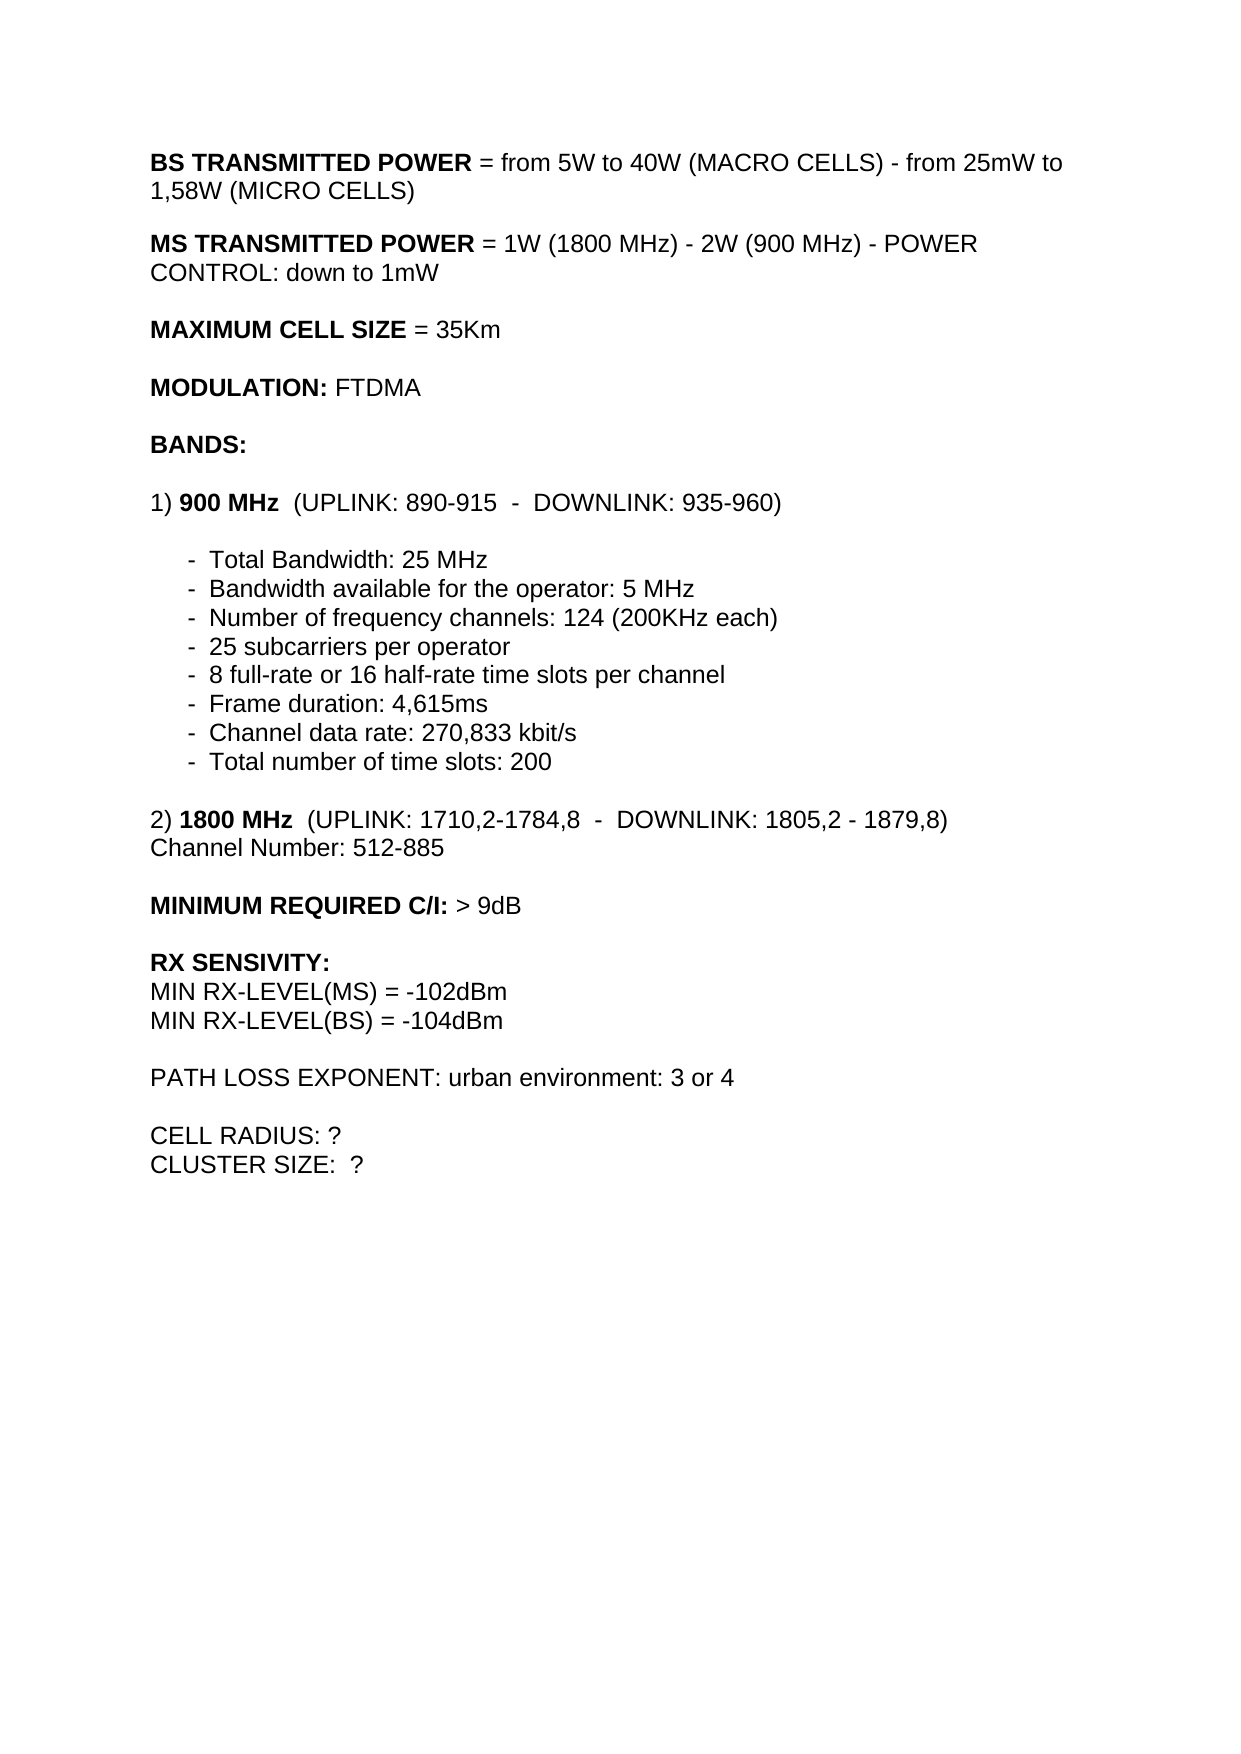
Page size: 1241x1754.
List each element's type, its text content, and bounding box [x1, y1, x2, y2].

text CELL RADIUS: ? [150, 1121, 1090, 1149]
text Channel Number: 512-885 [150, 833, 1090, 862]
text MODULATION: FTDMA [150, 373, 1090, 402]
list Frame duration: 4,615ms [187, 689, 1090, 718]
text MINIMUM REQUIRED C/I: > 9dB [150, 891, 1090, 919]
list Number of frequency channels: 124 (200KHz each) [187, 603, 1090, 632]
text PATH LOSS EXPONENT: urban environment: 3 or 4 [150, 1063, 1090, 1092]
list 8 full-rate or 16 half-rate time slots per channel [187, 660, 1090, 689]
list Bandwidth available for the operator: 5 MHz [187, 574, 1090, 603]
text RX SENSIVITY: [150, 948, 1090, 977]
list 25 subcarriers per operator [187, 632, 1090, 660]
text MIN RX-LEVEL(MS) = -102dBm [150, 977, 1090, 1006]
list Channel data rate: 270,833 kbit/s [187, 718, 1090, 747]
text BS TRANSMITTED POWER = from 5W to 40W (MACRO CELLS) - from 25mW to 1,58W (MICRO CELLS) [150, 148, 1090, 205]
text MS TRANSMITTED POWER = 1W (1800 MHz) - 2W (900 MHz) - POWER CONTROL: down to 1mW [150, 229, 1090, 287]
text MIN RX-LEVEL(BS) = -104dBm [150, 1006, 1090, 1034]
list Total Bandwidth: 25 MHz [187, 545, 1090, 574]
text 1) 900 MHz (UPLINK: 890-915 - DOWNLINK: 935-960) [150, 488, 1090, 517]
list Total number of time slots: 200 [187, 747, 1090, 775]
text MAXIMUM CELL SIZE = 35Km [150, 315, 1090, 344]
text BANDS: [150, 430, 1090, 459]
text CLUSTER SIZE: ? [150, 1149, 1090, 1178]
text 2) 1800 MHz (UPLINK: 1710,2-1784,8 - DOWNLINK: 1805,2 - 1879,8) [150, 804, 1090, 833]
